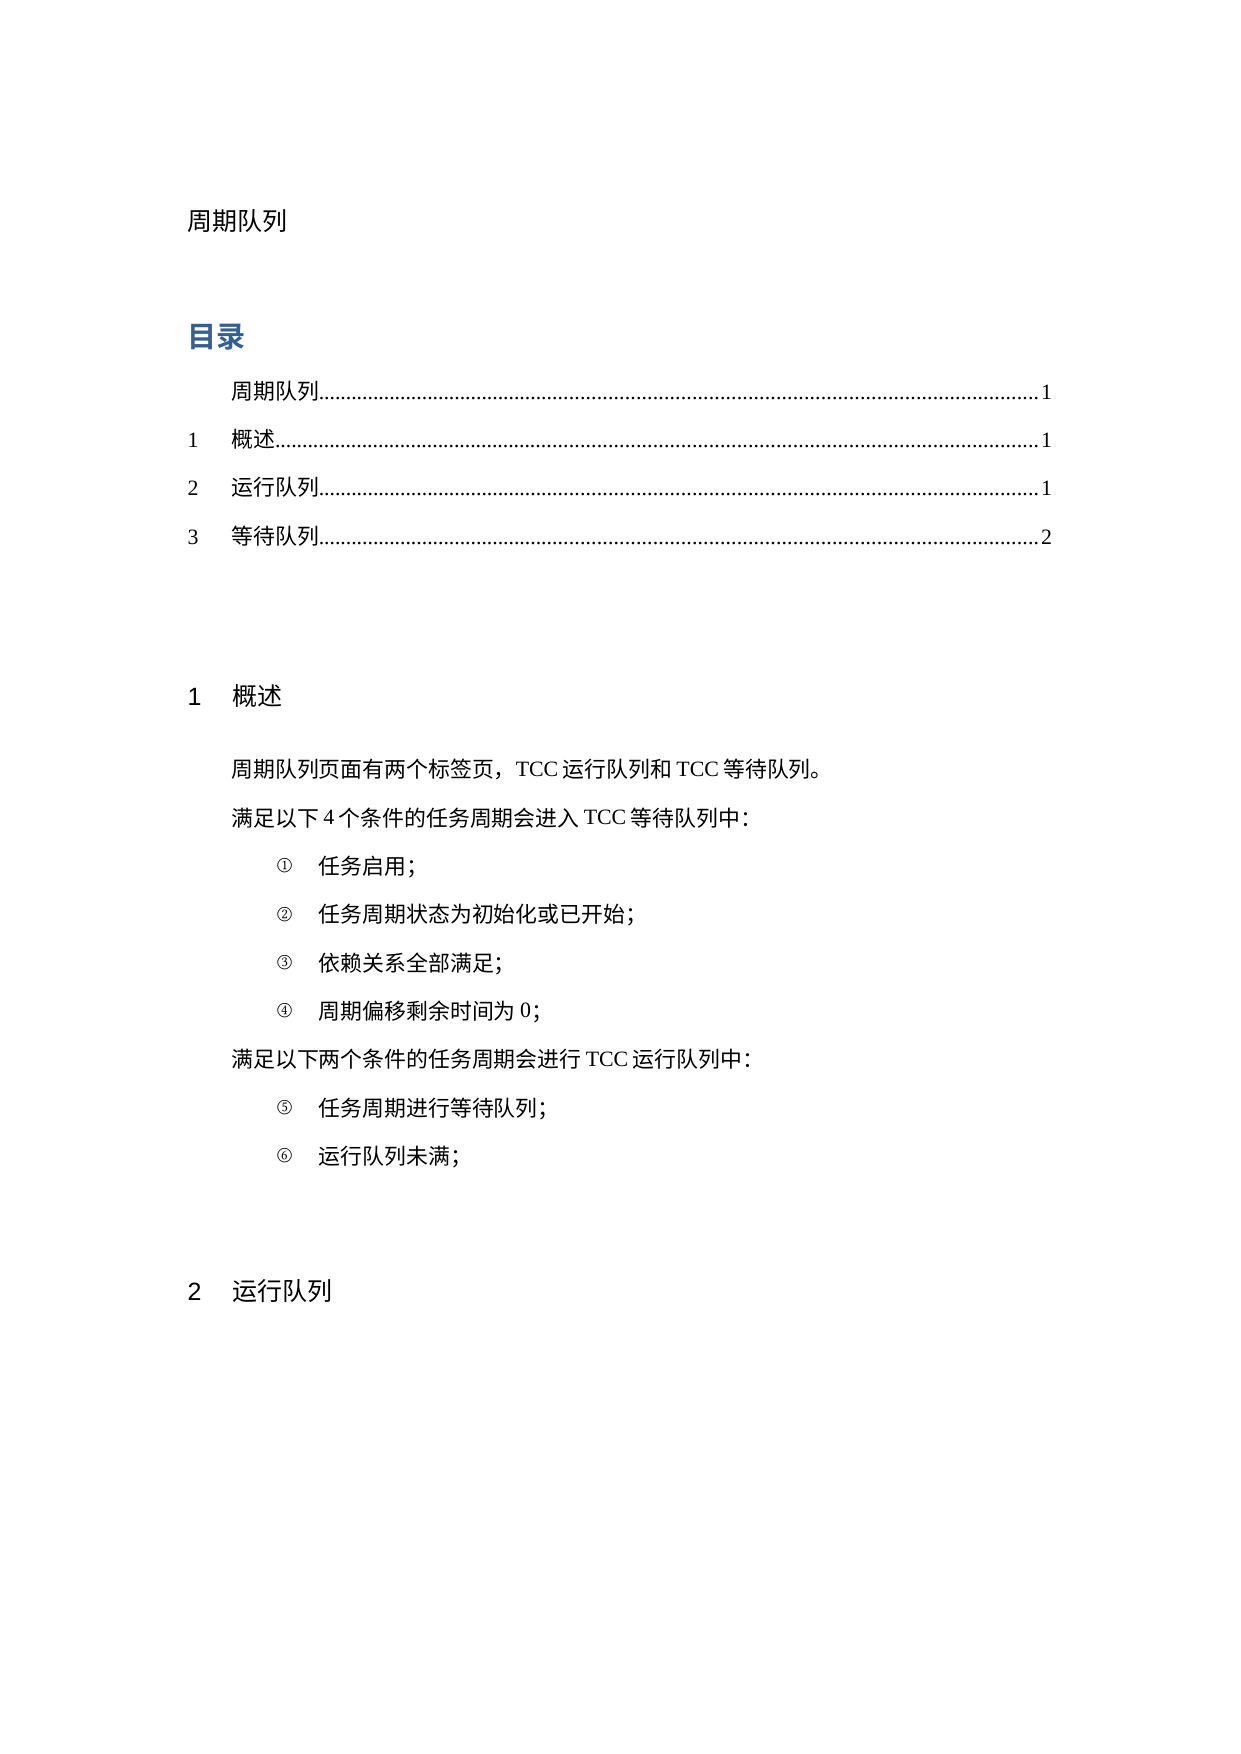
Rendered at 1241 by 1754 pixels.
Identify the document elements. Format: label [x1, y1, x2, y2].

table_header [176, 162, 1064, 1347]
